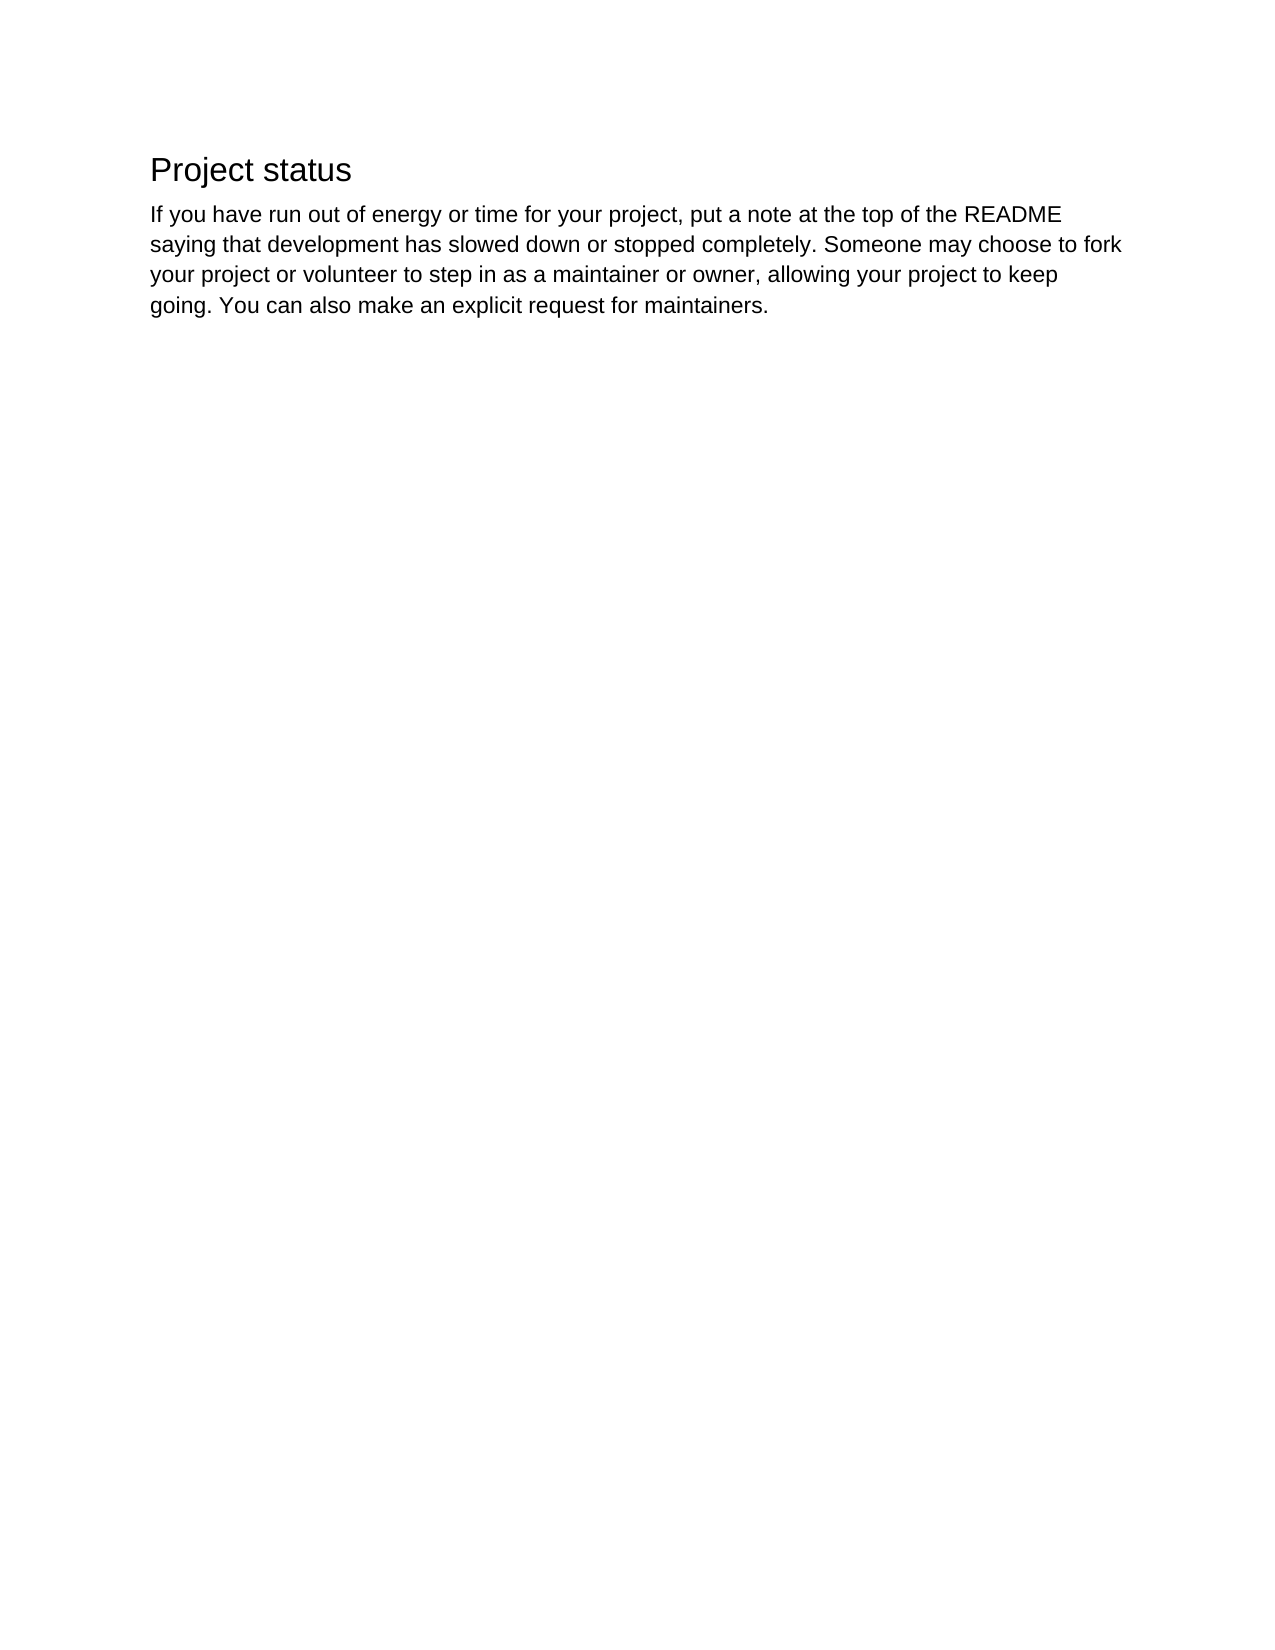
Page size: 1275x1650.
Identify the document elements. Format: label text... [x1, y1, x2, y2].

text If you have run out of energy or time for your project, put a note at the top of the README saying that development has slowed down or stopped completely. Someone may choose to fork your project or volunteer to step in as a maintainer or owner, allowing your project to keep going. You can also make an explicit request for maintainers. [150, 201, 1125, 318]
subtitle Project status [150, 150, 1125, 188]
